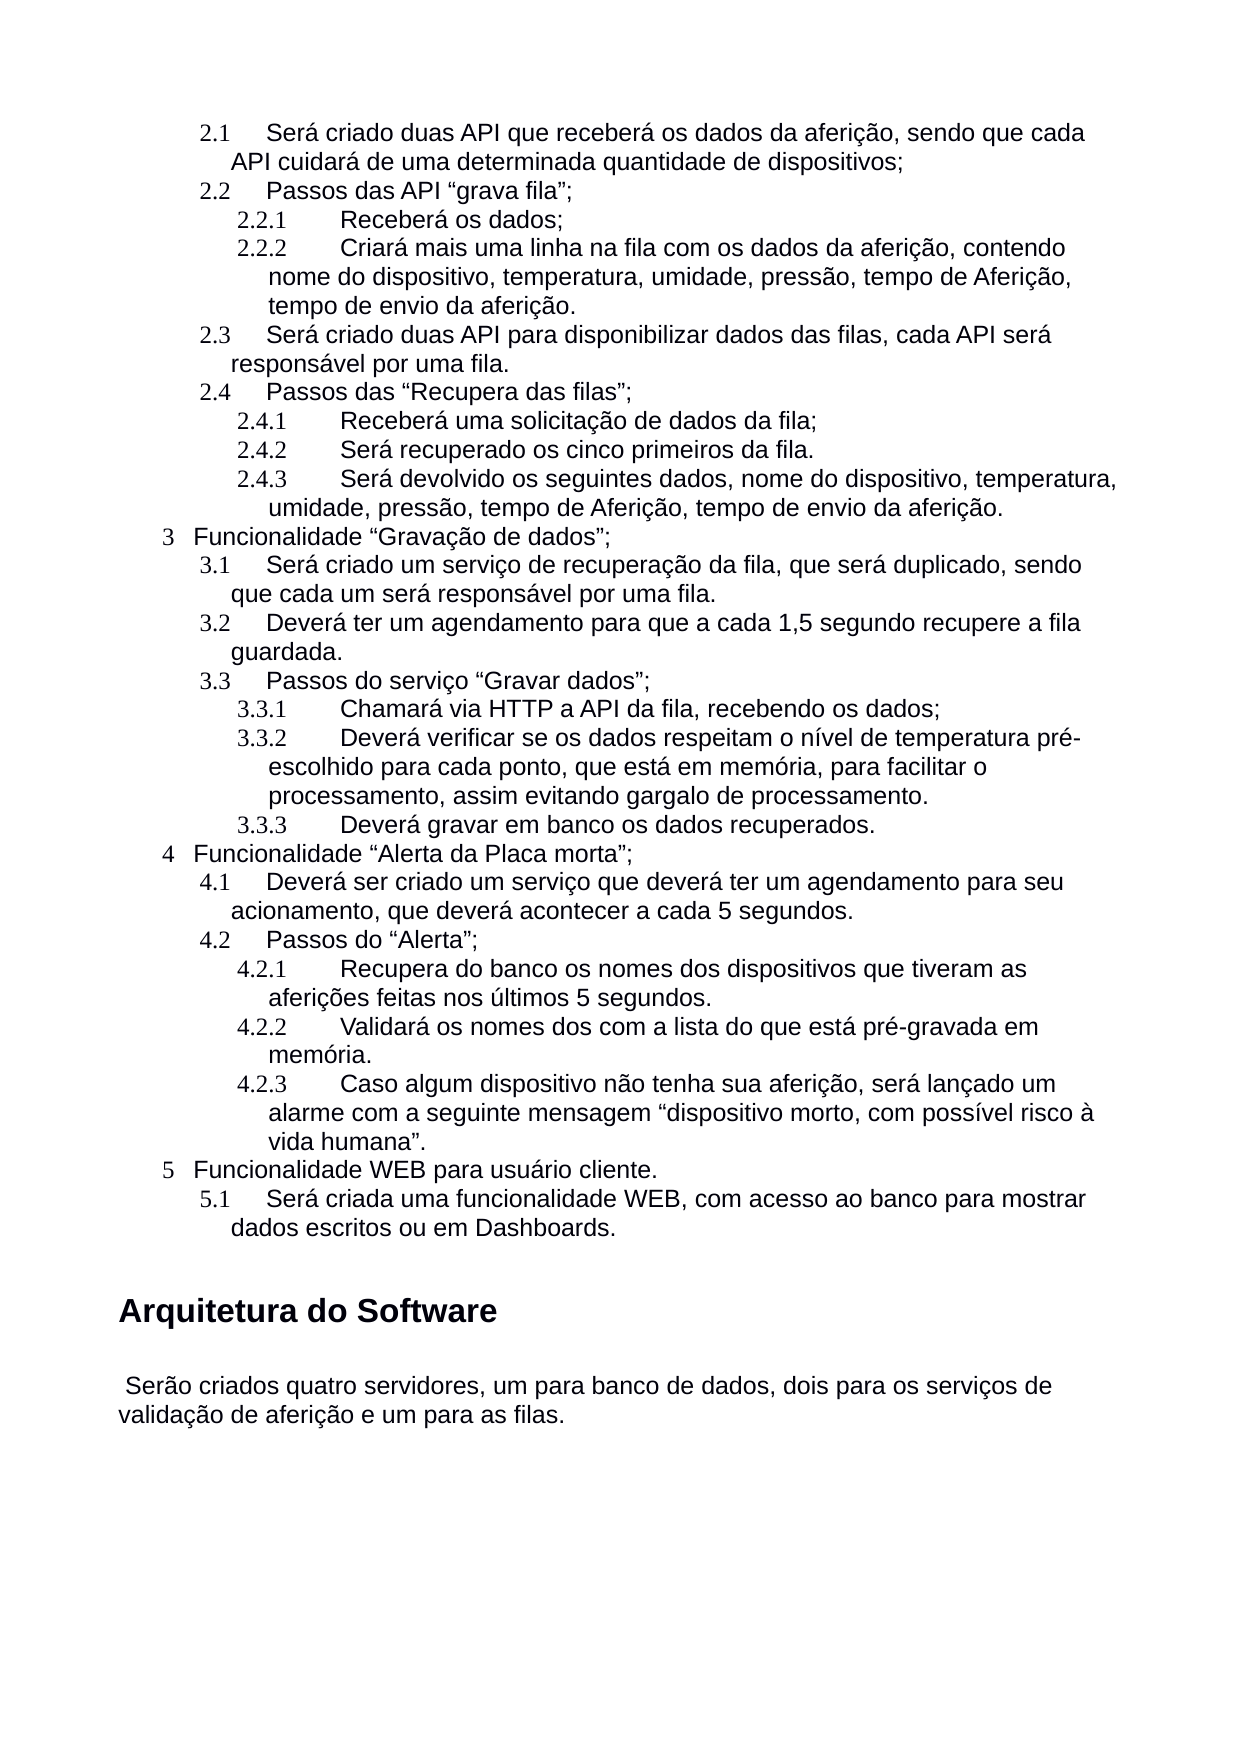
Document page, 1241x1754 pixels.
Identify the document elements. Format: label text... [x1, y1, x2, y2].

list Caso algum dispositivo não tenha sua aferição, será lançado um alarme com a seguinte mensagem “dispositivo morto, com possível risco à vida humana”. [231, 1069, 1122, 1155]
text Serão criados quatro servidores, um para banco de dados, dois para os serviços de validação de aferição e um para as filas. [118, 1371, 1122, 1429]
list Deverá verificar se os dados respeitam o nível de temperatura pré-escolhido para cada ponto, que está em memória, para facilitar o processamento, assim evitando gargalo de processamento. [231, 723, 1122, 810]
list Passos das “Recupera das filas”; [193, 377, 1122, 406]
list Funcionalidade “Alerta da Placa morta”; [156, 838, 1122, 867]
subtitle Arquitetura do Software [118, 1291, 1122, 1330]
list Será criado um serviço de recuperação da fila, que será duplicado, sendo que cada um será responsável por uma fila. [193, 550, 1122, 608]
list Será criado duas API para disponibilizar dados das filas, cada API será responsável por uma fila. [193, 320, 1122, 377]
list Será criado duas API que receberá os dados da aferição, sendo que cada API cuidará de uma determinada quantidade de dispositivos; [193, 118, 1122, 176]
list Passos do serviço “Gravar dados”; [193, 666, 1122, 694]
list Será recuperado os cinco primeiros da fila. [231, 435, 1122, 464]
list Passos das API “grava fila”; [193, 176, 1122, 204]
list Validará os nomes dos com a lista do que está pré-gravada em memória. [231, 1011, 1122, 1069]
list Deverá ter um agendamento para que a cada 1,5 segundo recupere a fila guardada. [193, 608, 1122, 666]
list Funcionalidade “Gravação de dados”; [156, 522, 1122, 550]
list Funcionalidade WEB para usuário cliente. [156, 1155, 1122, 1184]
list Será devolvido os seguintes dados, nome do dispositivo, temperatura, umidade, pressão, tempo de Aferição, tempo de envio da aferição. [231, 464, 1122, 522]
list Chamará via HTTP a API da fila, recebendo os dados; [231, 694, 1122, 723]
list Criará mais uma linha na fila com os dados da aferição, contendo nome do dispositivo, temperatura, umidade, pressão, tempo de Aferição, tempo de envio da aferição. [231, 233, 1122, 320]
list Recupera do banco os nomes dos dispositivos que tiveram as aferições feitas nos últimos 5 segundos. [231, 954, 1122, 1011]
list Receberá os dados; [231, 204, 1122, 233]
list Será criada uma funcionalidade WEB, com acesso ao banco para mostrar dados escritos ou em Dashboards. [193, 1184, 1122, 1242]
list Deverá ser criado um serviço que deverá ter um agendamento para seu acionamento, que deverá acontecer a cada 5 segundos. [193, 867, 1122, 925]
list Deverá gravar em banco os dados recuperados. [231, 810, 1122, 838]
list Passos do “Alerta”; [193, 925, 1122, 954]
list Receberá uma solicitação de dados da fila; [231, 406, 1122, 435]
